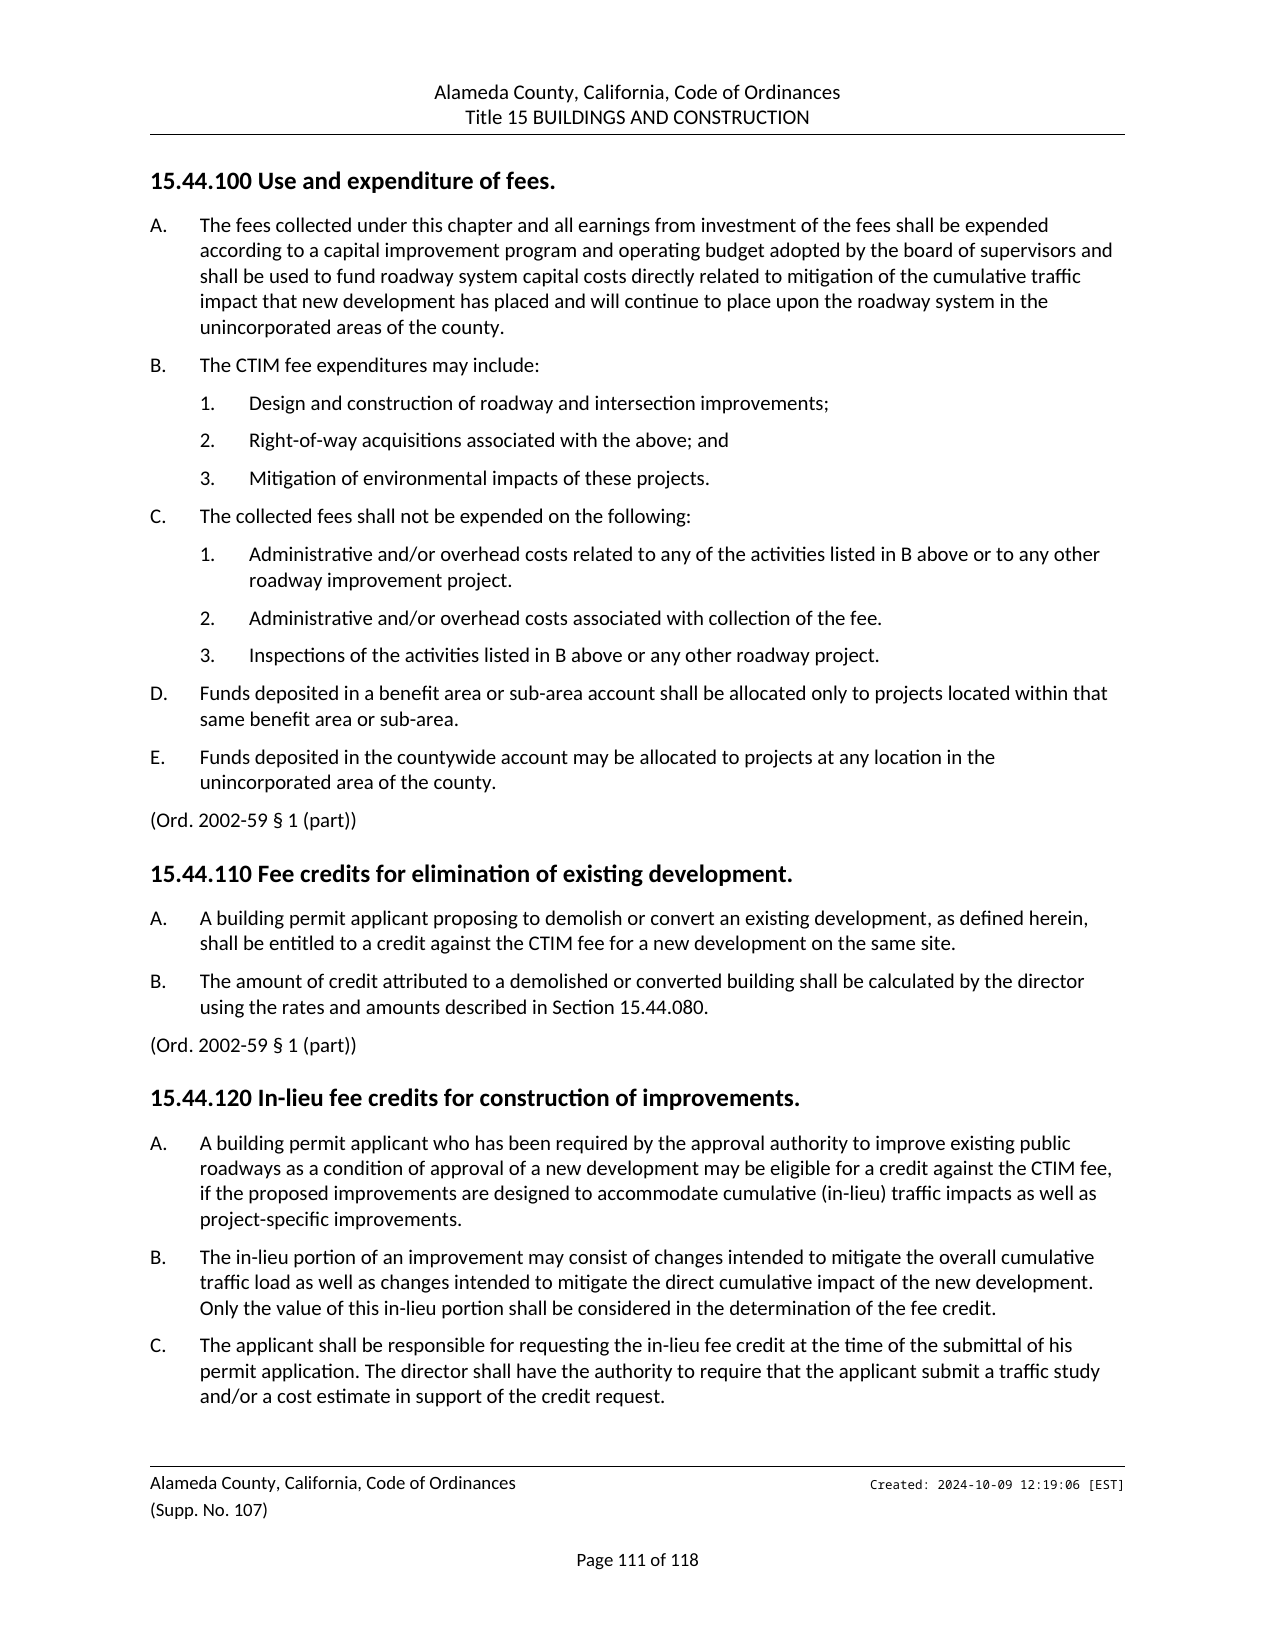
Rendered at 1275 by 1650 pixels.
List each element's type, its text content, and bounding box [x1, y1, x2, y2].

list B. The CTIM fee expenditures may include: [150, 352, 1125, 377]
list A. A building permit applicant proposing to demolish or convert an existing development, as defined herein, shall be entitled to a credit against the CTIM fee for a new development on the same site. [150, 905, 1125, 956]
list 1. Design and construction of roadway and intersection improvements; [199, 390, 1125, 415]
list B. The amount of credit attributed to a demolished or converted building shall be calculated by the director using the rates and amounts described in Section 15.44.080. [150, 968, 1125, 1019]
list 1. Administrative and/or overhead costs related to any of the activities listed in B above or to any other roadway improvement project. [199, 541, 1125, 592]
list C. The applicant shall be responsible for requesting the in-lieu fee credit at the time of the submittal of his permit application. The director shall have the authority to require that the applicant submit a traffic study and/or a cost estimate in support of the credit request. [150, 1333, 1125, 1409]
text 15.44.100 Use and expenditure of fees. [150, 165, 1125, 195]
list B. The in-lieu portion of an improvement may consist of changes intended to mitigate the overall cumulative traffic load as well as changes intended to mitigate the direct cumulative impact of the new development. Only the value of this in-lieu portion shall be considered in the determination of the fee credit. [150, 1244, 1125, 1320]
text (Ord. 2002-59 § 1 (part)) [150, 1032, 1125, 1057]
text (Ord. 2002-59 § 1 (part)) [150, 807, 1125, 833]
text 15.44.110 Fee credits for elimination of existing development. [150, 858, 1125, 888]
list C. The collected fees shall not be expended on the following: [150, 503, 1125, 529]
list 3. Mitigation of environmental impacts of these projects. [199, 466, 1125, 491]
list D. Funds deposited in a benefit area or sub-area account shall be allocated only to projects located within that same benefit area or sub-area. [150, 681, 1125, 731]
list A. The fees collected under this chapter and all earnings from investment of the fees shall be expended according to a capital improvement program and operating budget adopted by the board of supervisors and shall be used to fund roadway system capital costs directly related to mitigation of the cumulative traffic impact that new development has placed and will continue to place upon the roadway system in the unincorporated areas of the county. [150, 212, 1125, 339]
list 2. Administrative and/or overhead costs associated with collection of the fee. [199, 605, 1125, 630]
list E. Funds deposited in the countywide account may be allocated to projects at any location in the unincorporated area of the county. [150, 744, 1125, 795]
list A. A building permit applicant who has been required by the approval authority to improve existing public roadways as a condition of approval of a new development may be eligible for a credit against the CTIM fee, if the proposed improvements are designed to accommodate cumulative (in-lieu) traffic impacts as well as project-specific improvements. [150, 1130, 1125, 1231]
text 15.44.120 In-lieu fee credits for construction of improvements. [150, 1082, 1125, 1113]
list 2. Right-of-way acquisitions associated with the above; and [199, 428, 1125, 453]
list 3. Inspections of the activities listed in B above or any other roadway project. [199, 643, 1125, 668]
